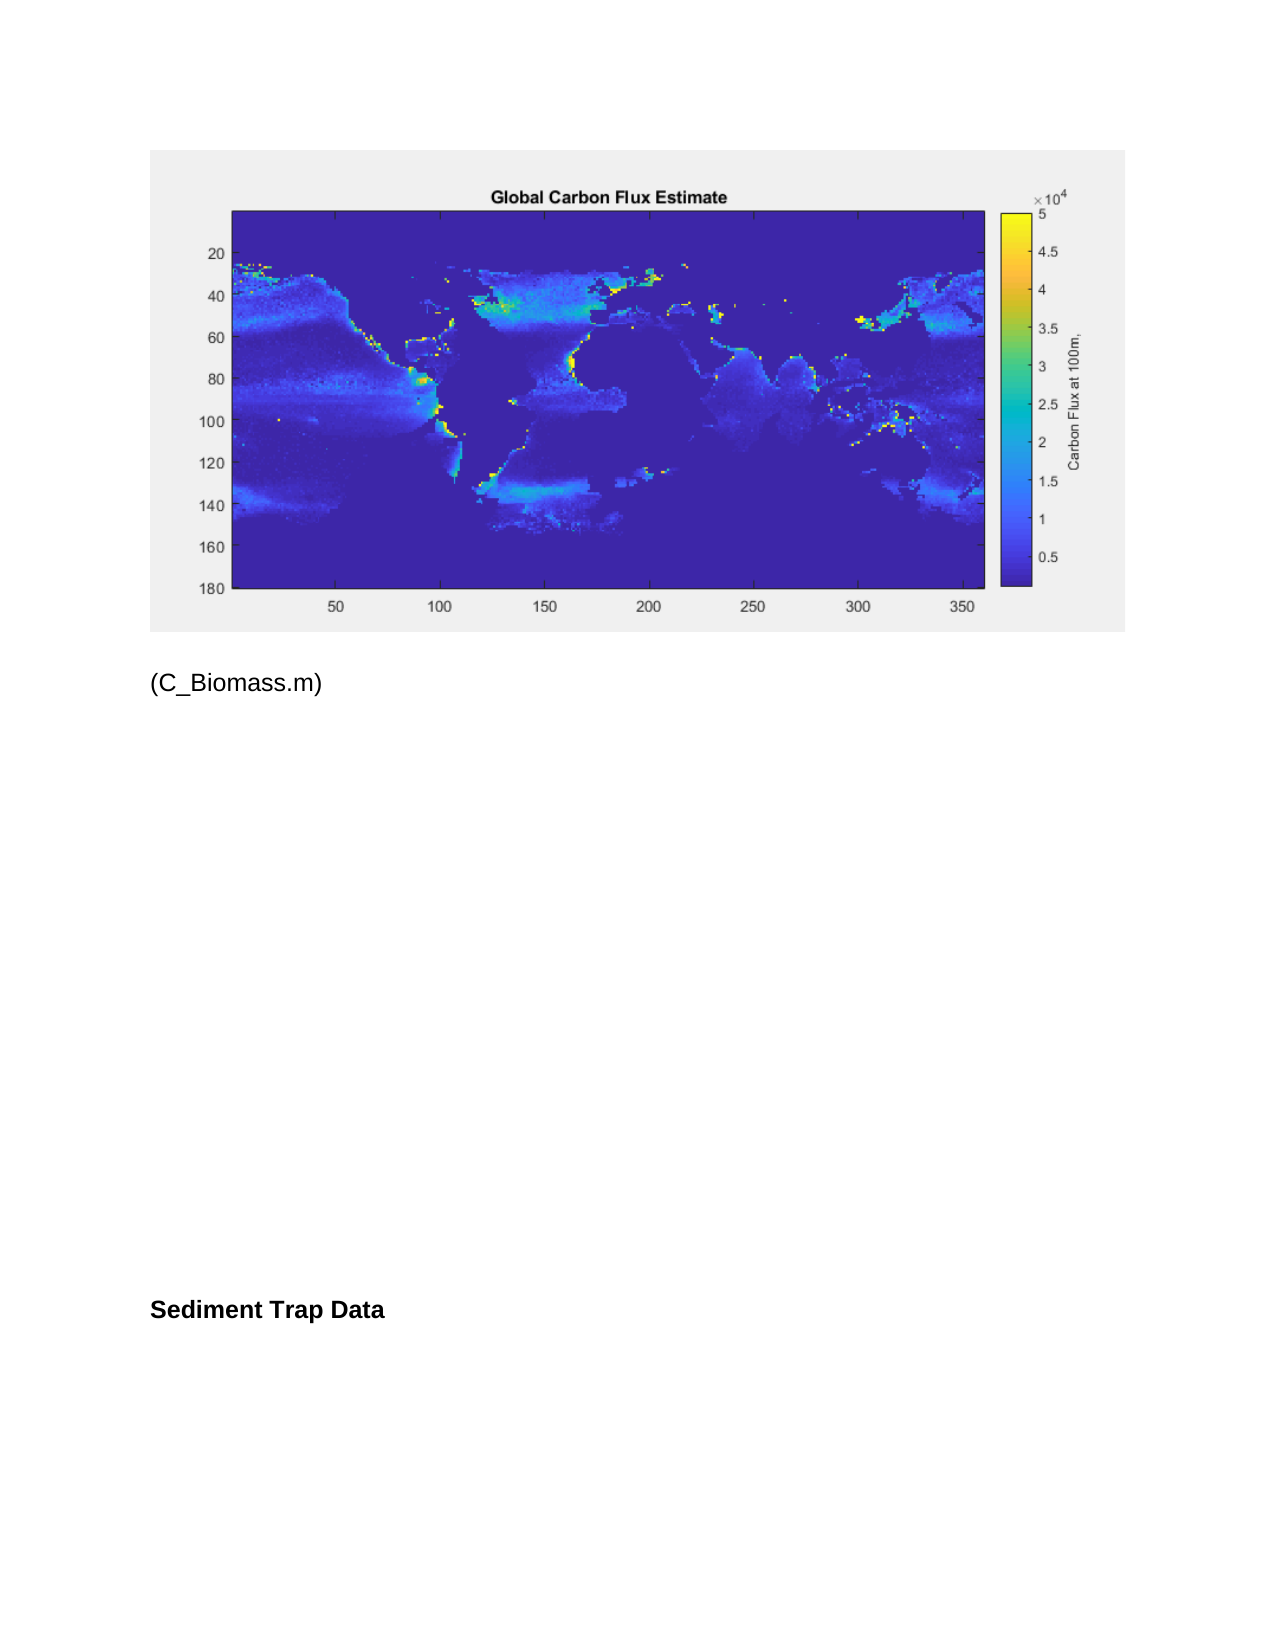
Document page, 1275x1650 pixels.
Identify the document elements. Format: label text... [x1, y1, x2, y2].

text (C_Biomass.m) [150, 668, 1125, 697]
text Sediment Trap Data [150, 1296, 1125, 1324]
picture [150, 150, 1125, 632]
